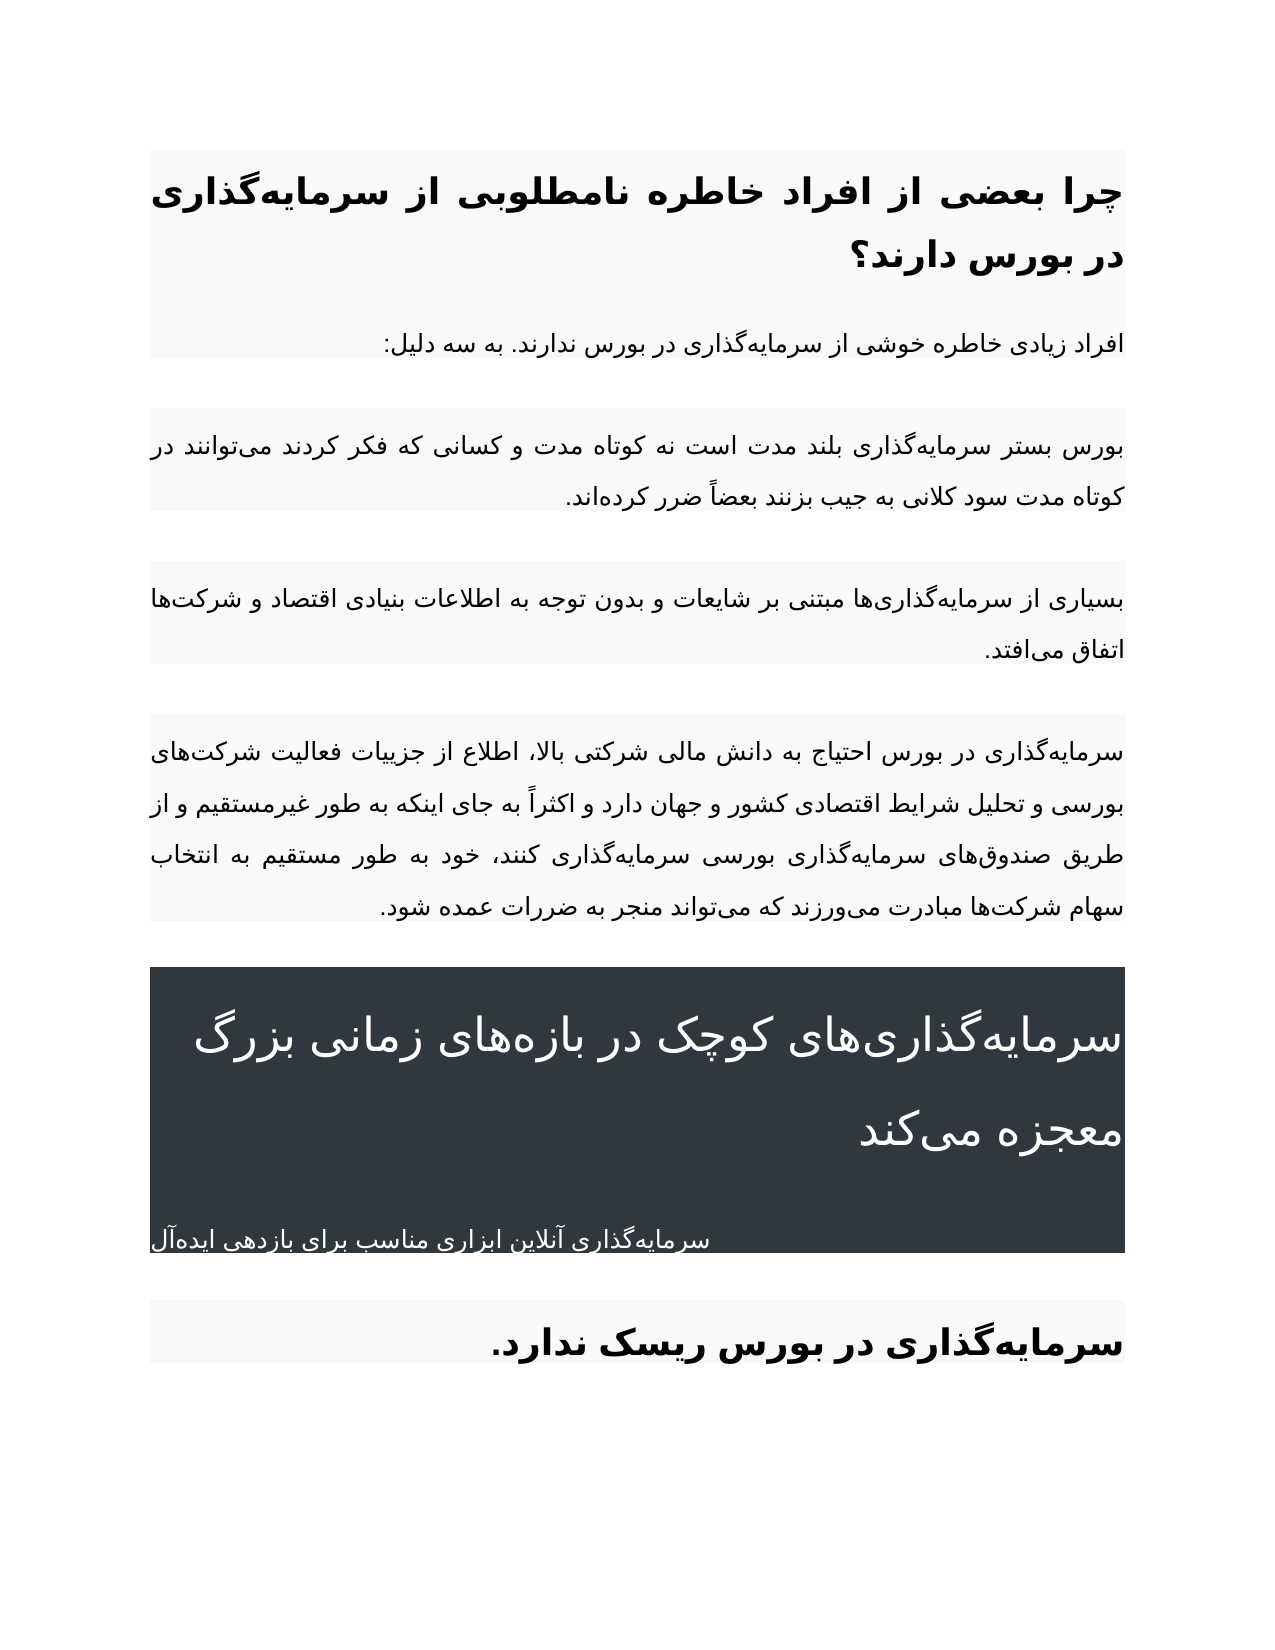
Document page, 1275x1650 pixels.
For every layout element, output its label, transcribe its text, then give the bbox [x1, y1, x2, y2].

text بورس بستر سرمایه‌گذاری بلند مدت است نه کوتاه مدت و کسانی که فکر کردند می‌توانند در کوتاه مدت سود کلانی به جیب بزنند بعضاً ضرر کرده‌اند. [150, 408, 1125, 511]
subtitle سرمایه‌گذاری‌های کوچک در بازه‌های زمانی بزرگ معجزه می‌کند [150, 967, 1125, 1155]
text بسیاری از سرمایه‌گذاری‌ها مبتنی بر شایعات و بدون توجه به اطلاعات بنیادی اقتصاد و شرکت‌ها اتفاق می‌افتد. [150, 561, 1125, 664]
text سرمایه‌گذاری در بورس احتیاج به دانش مالی شرکتی بالا، اطلاع از جزییات فعالیت شرکت‌های بورسی و تحلیل شرایط اقتصادی کشور و جهان دارد و اکثراً به جای اینکه به طور غیرمستقیم و از طریق صندوق‌های سرمایه‌گذاری بورسی سرمایه‌گذاری کنند، خود به طور مستقیم به انتخاب سهام شرکت‌ها مبادرت می‌ورزند که می‌تواند منجر به ضررات عمده شود. [150, 714, 1125, 921]
text چرا بعضی از افراد خاطره نامطلوبی از سرمایه‌گذاری در بورس دارند؟ [150, 150, 1125, 275]
text سرمایه‌گذاری آنلاین ابزاری مناسب برای بازدهی ایده‌آل [150, 1202, 1125, 1253]
subtitle سرمایه‌گذاری در بورس ریسک ندارد. [150, 1300, 1125, 1363]
text افراد زیادی خاطره خوشی از سرمایه‌‌گذاری در بورس ندارند. به سه دلیل: [150, 306, 1125, 358]
